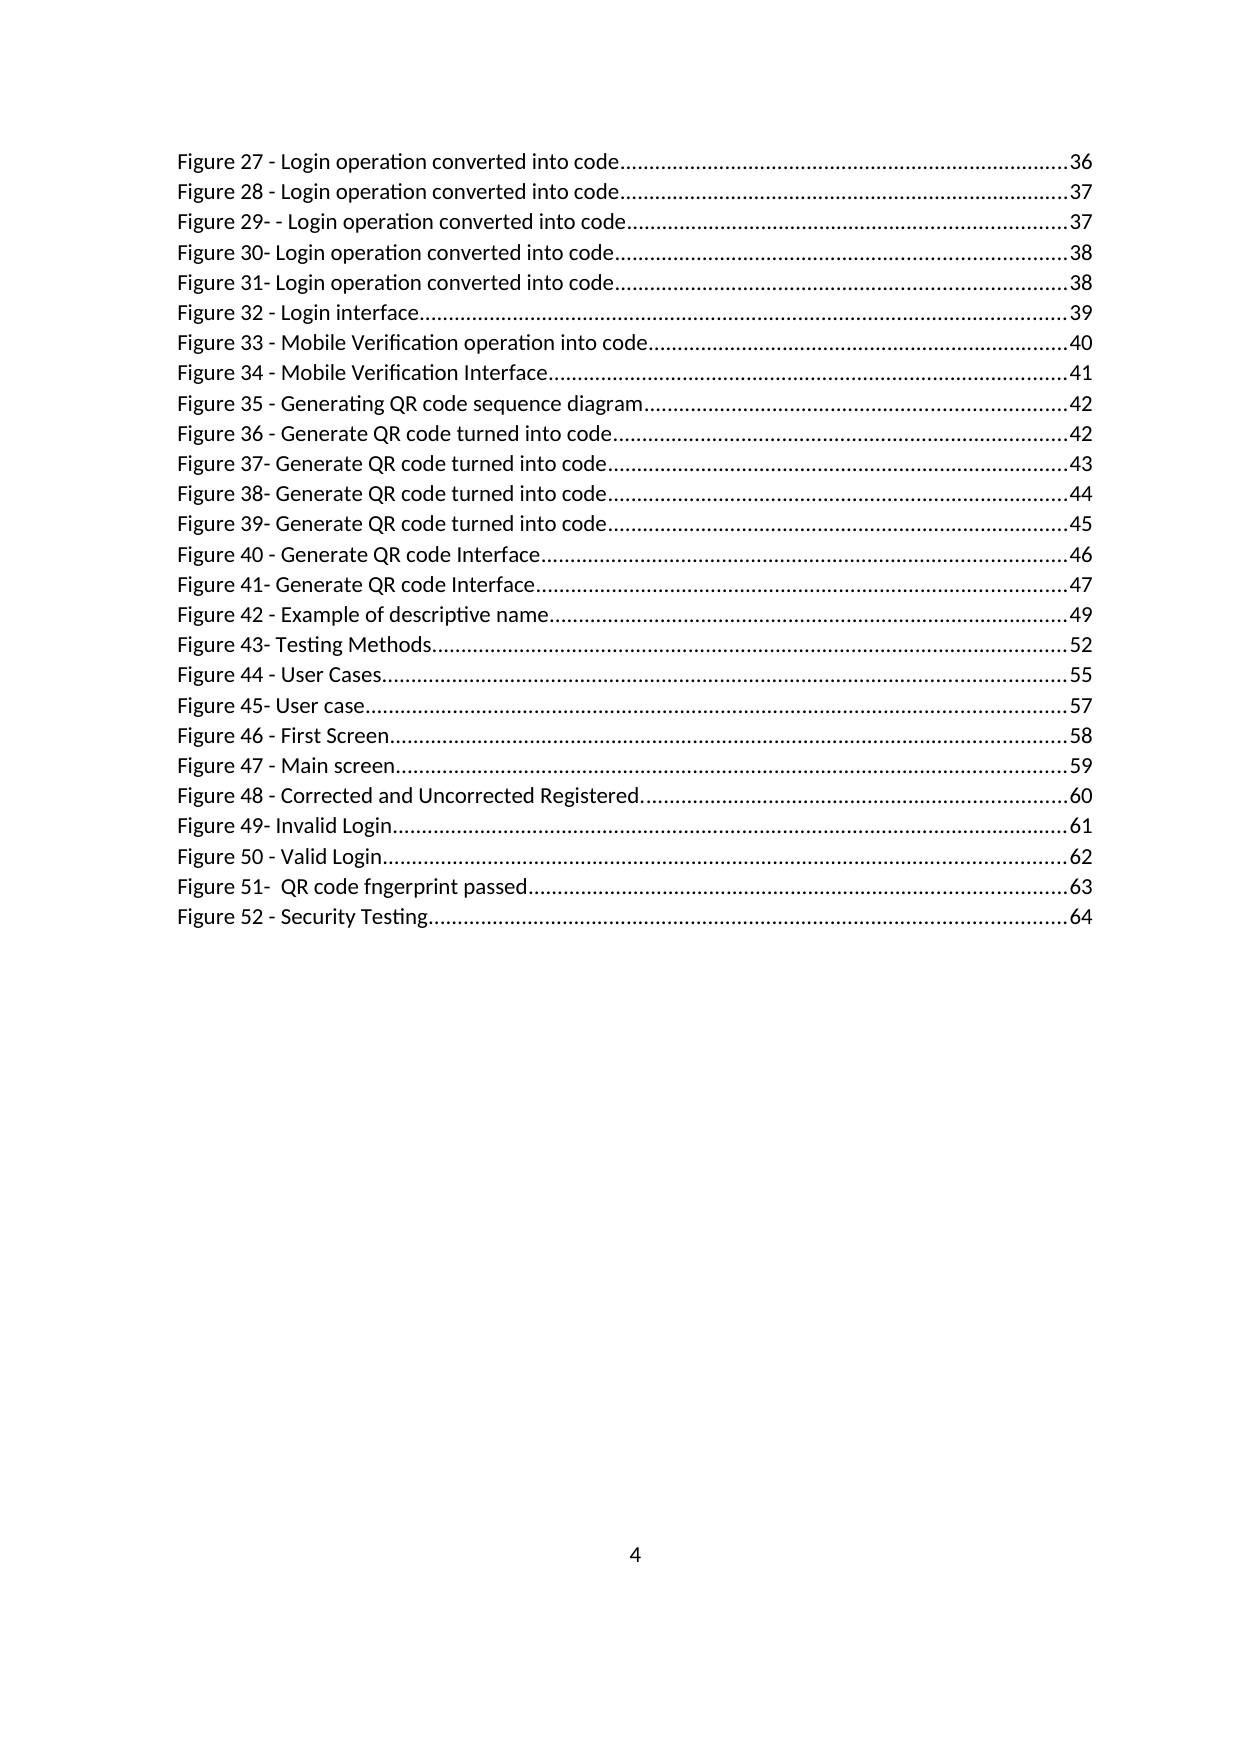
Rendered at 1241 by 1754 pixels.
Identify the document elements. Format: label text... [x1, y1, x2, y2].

text Figure 41- Generate QR code Interface 47 [177, 570, 1093, 598]
text Figure 48 - Corrected and Uncorrected Registered. 60 [177, 781, 1093, 809]
text Figure 30- Login operation converted into code 38 [177, 238, 1093, 266]
text Figure 43- Testing Methods. 52 [177, 630, 1093, 658]
text Figure 28 - Login operation converted into code 37 [177, 177, 1093, 205]
text Figure 42 - Example of descriptive name 49 [177, 600, 1093, 628]
text Figure 29- - Login operation converted into code 37 [177, 207, 1093, 235]
text Figure 37- Generate QR code turned into code 43 [177, 449, 1093, 477]
text Figure 32 - Login interface 39 [177, 298, 1093, 326]
text Figure 49- Invalid Login 61 [177, 812, 1093, 839]
text Figure 40 - Generate QR code Interface 46 [177, 540, 1093, 568]
text Figure 35 - Generating QR code sequence diagram 42 [177, 389, 1093, 417]
text Figure 38- Generate QR code turned into code 44 [177, 479, 1093, 507]
text Figure 45- User case 57 [177, 691, 1093, 719]
text Figure 36 - Generate QR code turned into code 42 [177, 419, 1093, 447]
text Figure 51- QR code fngerprint passed 63 [177, 872, 1093, 900]
text Figure 34 - Mobile Verification Interface 41 [177, 358, 1093, 386]
text Figure 46 - First Screen 58 [177, 721, 1093, 749]
text Figure 44 - User Cases 55 [177, 661, 1093, 688]
text Figure 27 - Login operation converted into code 36 [177, 147, 1093, 175]
text Figure 33 - Mobile Verification operation into code 40 [177, 328, 1093, 356]
text Figure 52 - Security Testing 64 [177, 902, 1093, 930]
text Figure 39- Generate QR code turned into code 45 [177, 509, 1093, 537]
text Figure 47 - Main screen 59 [177, 751, 1093, 779]
text Figure 50 - Valid Login 62 [177, 842, 1093, 870]
text Figure 31- Login operation converted into code 38 [177, 268, 1093, 296]
